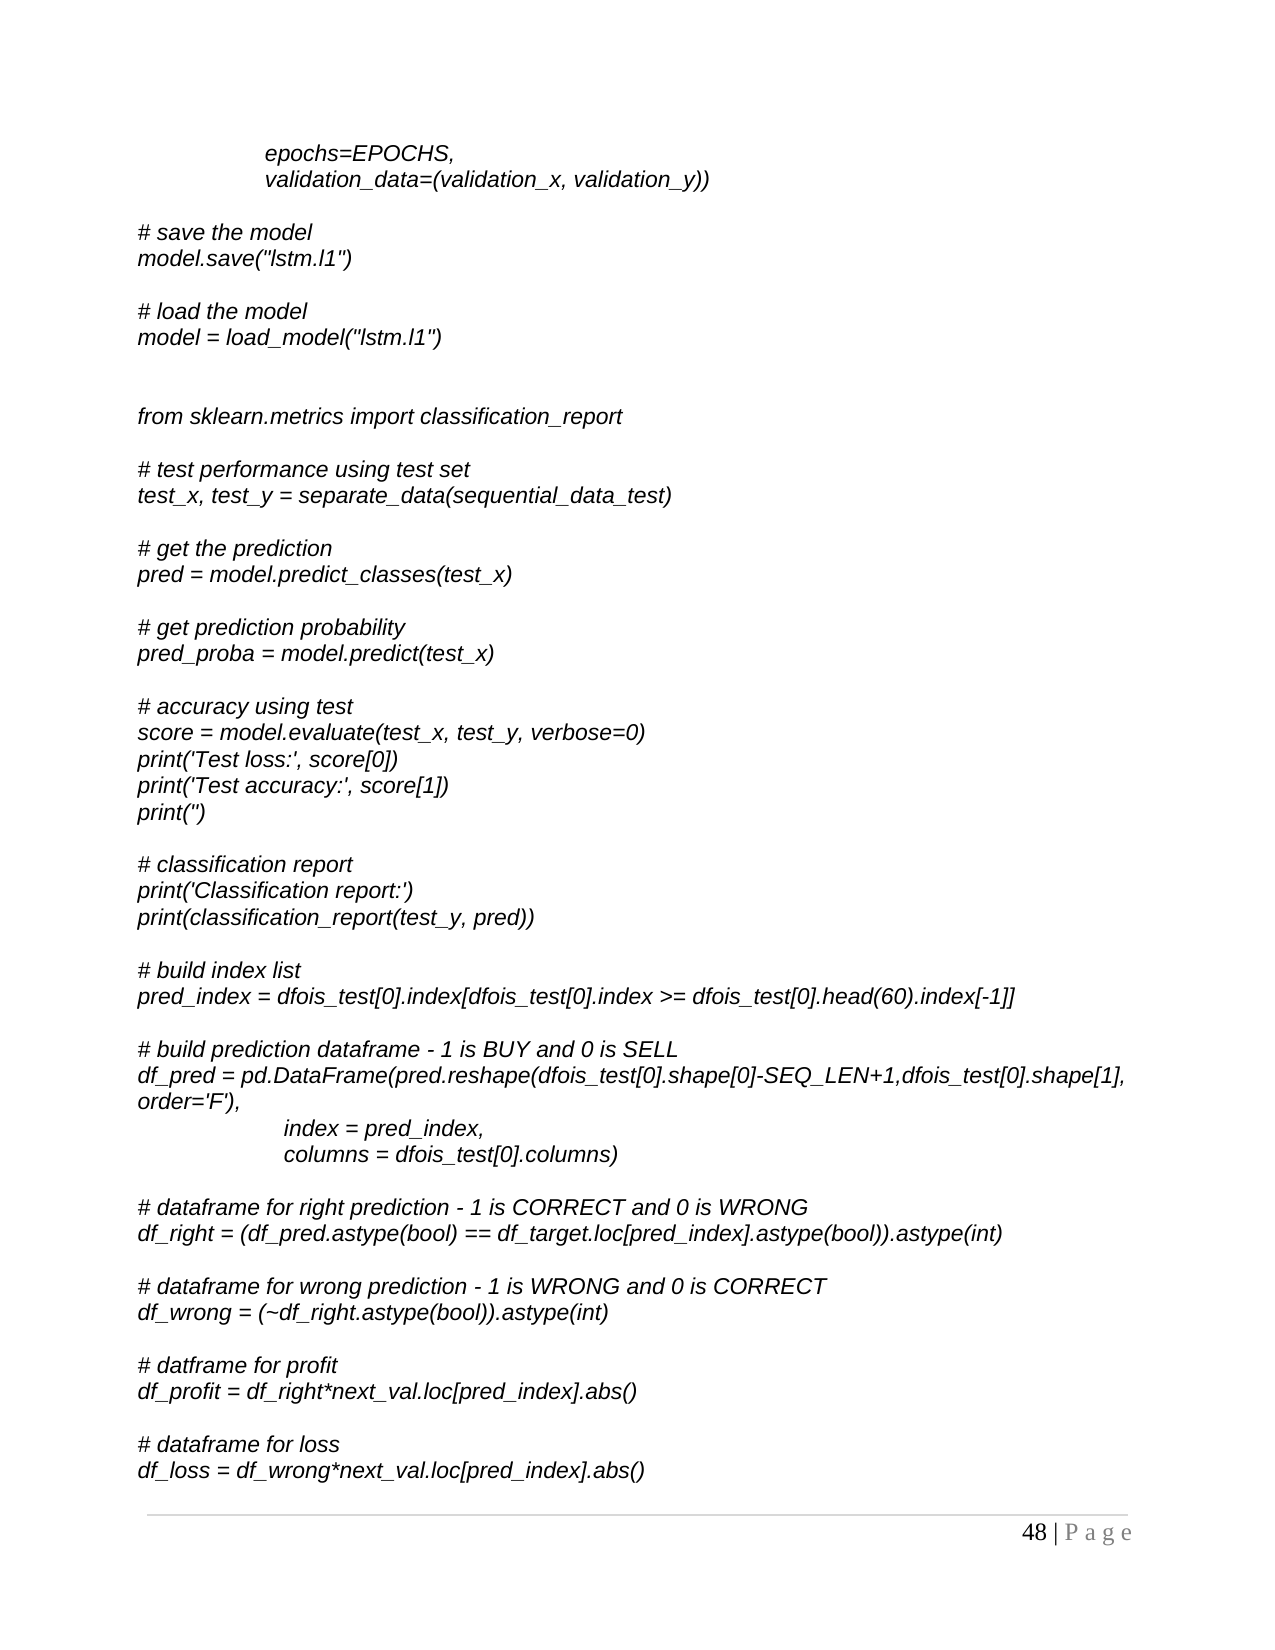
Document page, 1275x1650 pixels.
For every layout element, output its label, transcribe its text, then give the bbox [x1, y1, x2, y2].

text # dataframe for right prediction - 1 is CORRECT and 0 is WRONG [137, 1194, 1152, 1220]
text test_x, test_y = separate_data(sequential_data_test) [137, 482, 1152, 508]
text columns = dfois_test[0].columns) [137, 1141, 1152, 1167]
text df_pred = pd.DataFrame(pred.reshape(dfois_test[0].shape[0]-SEQ_LEN+1,dfois_test[0].shape[1], order='F'), [137, 1062, 1152, 1115]
text pred_proba = model.predict(test_x) [137, 640, 1152, 667]
text # classification report [137, 851, 1152, 877]
text df_profit = df_right*next_val.loc[pred_index].abs() [137, 1378, 1152, 1404]
text validation_data=(validation_x, validation_y)) [137, 166, 1152, 192]
text # build prediction dataframe - 1 is BUY and 0 is SELL [137, 1036, 1152, 1062]
text print('Test loss:', score[0]) [137, 746, 1152, 772]
text # load the model [137, 298, 1152, 324]
text model.save("lstm.l1") [137, 245, 1152, 271]
text pred = model.predict_classes(test_x) [137, 561, 1152, 588]
text # get prediction probability [137, 614, 1152, 640]
text model = load_model("lstm.l1") [137, 324, 1152, 350]
text # save the model [137, 219, 1152, 245]
text print('Classification report:') [137, 877, 1152, 904]
text index = pred_index, [137, 1115, 1152, 1141]
text df_wrong = (~df_right.astype(bool)).astype(int) [137, 1299, 1152, 1326]
text print(classification_report(test_y, pred)) [137, 904, 1152, 930]
text from sklearn.metrics import classification_report [137, 403, 1152, 429]
text epochs=EPOCHS, [137, 139, 1152, 166]
text df_loss = df_wrong*next_val.loc[pred_index].abs() [137, 1457, 1152, 1484]
text # dataframe for wrong prediction - 1 is WRONG and 0 is CORRECT [137, 1273, 1152, 1299]
text pred_index = dfois_test[0].index[dfois_test[0].index >= dfois_test[0].head(60).index[-1]] [137, 983, 1152, 1009]
text # dataframe for loss [137, 1431, 1152, 1457]
text # build index list [137, 957, 1152, 983]
text # datframe for profit [137, 1352, 1152, 1378]
text score = model.evaluate(test_x, test_y, verbose=0) [137, 719, 1152, 746]
text print('Test accuracy:', score[1]) [137, 772, 1152, 798]
text print('') [137, 798, 1152, 825]
text # get the prediction [137, 535, 1152, 561]
text # test performance using test set [137, 456, 1152, 482]
text # accuracy using test [137, 693, 1152, 719]
text df_right = (df_pred.astype(bool) == df_target.loc[pred_index].astype(bool)).astype(int) [137, 1220, 1152, 1246]
